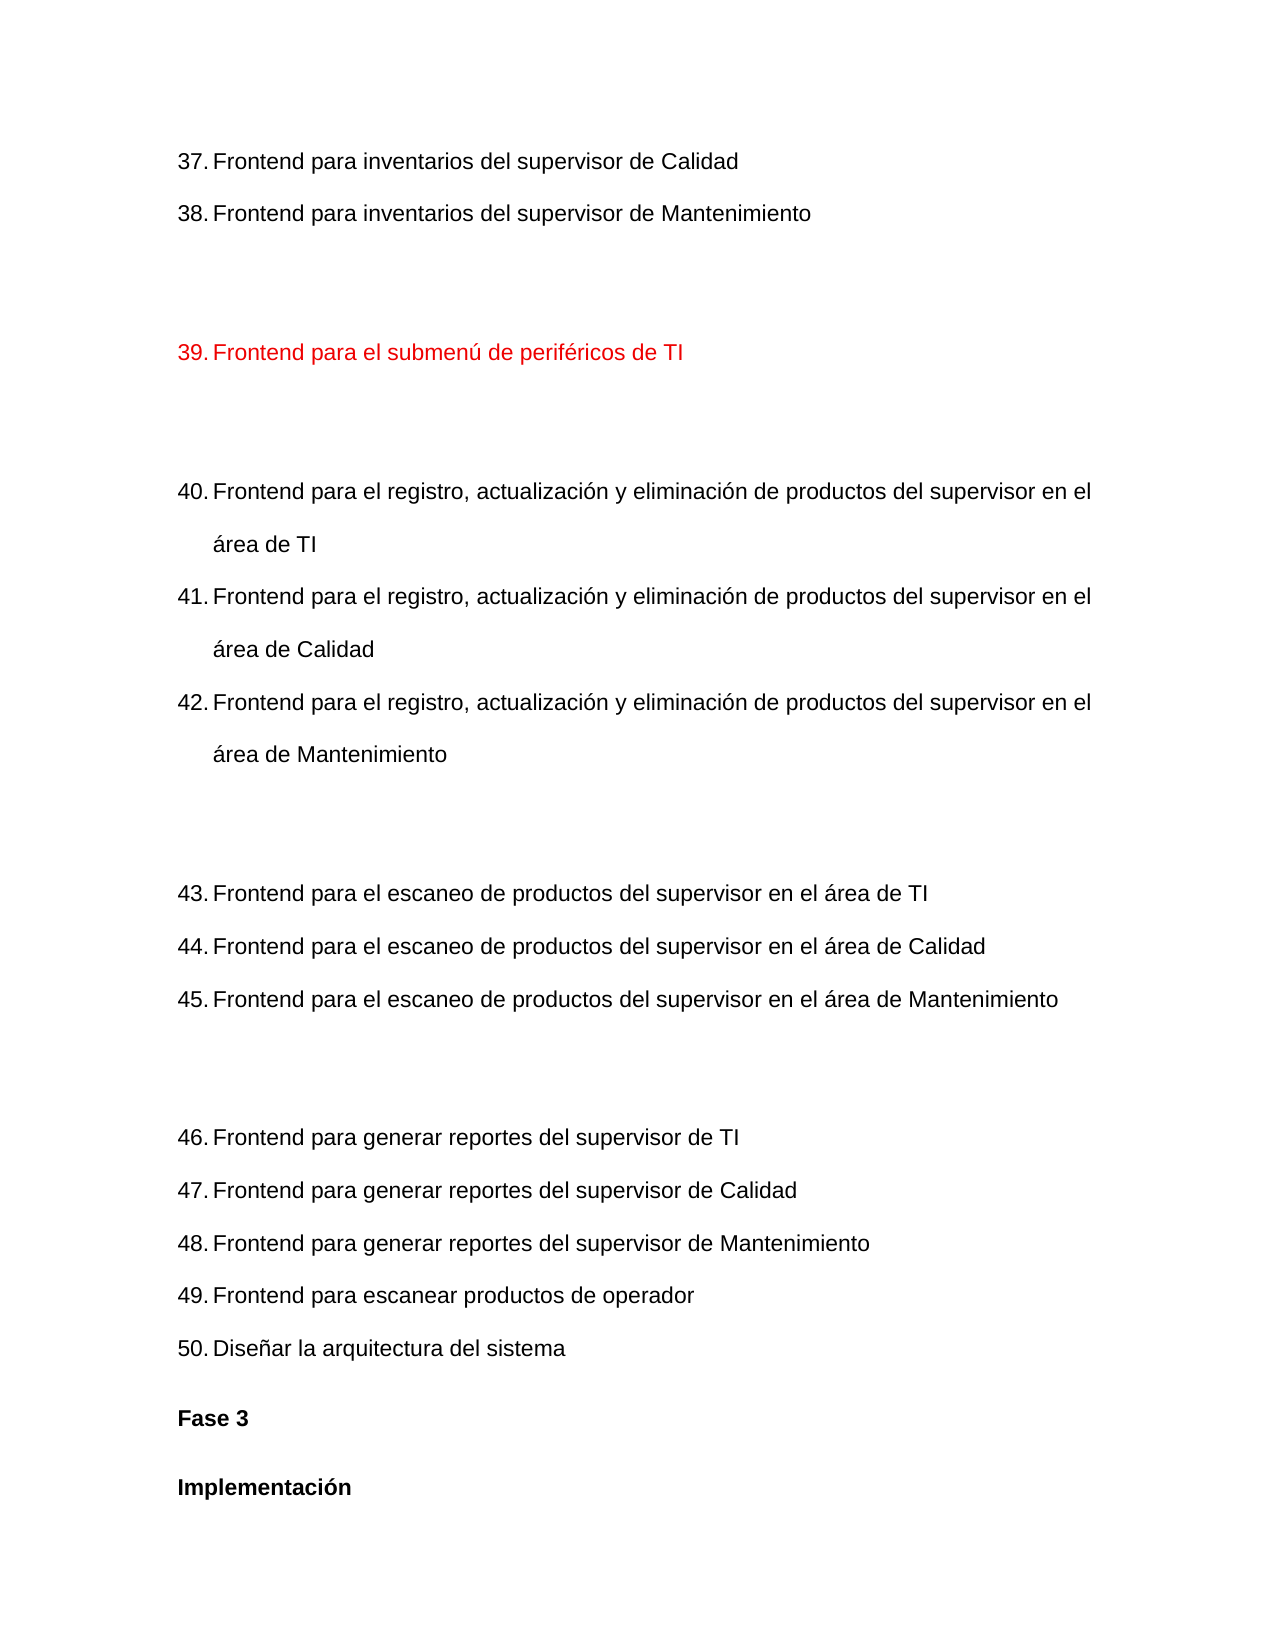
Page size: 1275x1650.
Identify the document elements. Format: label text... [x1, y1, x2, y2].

list Frontend para el escaneo de productos del supervisor en el área de TI [177, 880, 1098, 906]
subtitle Fase 3 [177, 1404, 1098, 1431]
list Frontend para el registro, actualización y eliminación de productos del supervisor en el área de TI [177, 478, 1098, 557]
list Frontend para inventarios del supervisor de Mantenimiento [177, 200, 1098, 227]
list Frontend para generar reportes del supervisor de TI [177, 1124, 1098, 1151]
list Frontend para generar reportes del supervisor de Mantenimiento [177, 1230, 1098, 1256]
list Frontend para generar reportes del supervisor de Calidad [177, 1177, 1098, 1203]
subtitle Implementación [177, 1474, 1098, 1500]
list Frontend para el registro, actualización y eliminación de productos del supervisor en el área de Mantenimiento [177, 689, 1098, 768]
list Frontend para el escaneo de productos del supervisor en el área de Mantenimiento [177, 986, 1098, 1012]
list Frontend para el registro, actualización y eliminación de productos del supervisor en el área de Calidad [177, 583, 1098, 662]
list Frontend para el submenú de periféricos de TI [177, 339, 1098, 365]
list Frontend para el escaneo de productos del supervisor en el área de Calidad [177, 933, 1098, 959]
list Frontend para escanear productos de operador [177, 1282, 1098, 1309]
list Frontend para inventarios del supervisor de Calidad [177, 148, 1098, 174]
list Diseñar la arquitectura del sistema [177, 1335, 1098, 1361]
